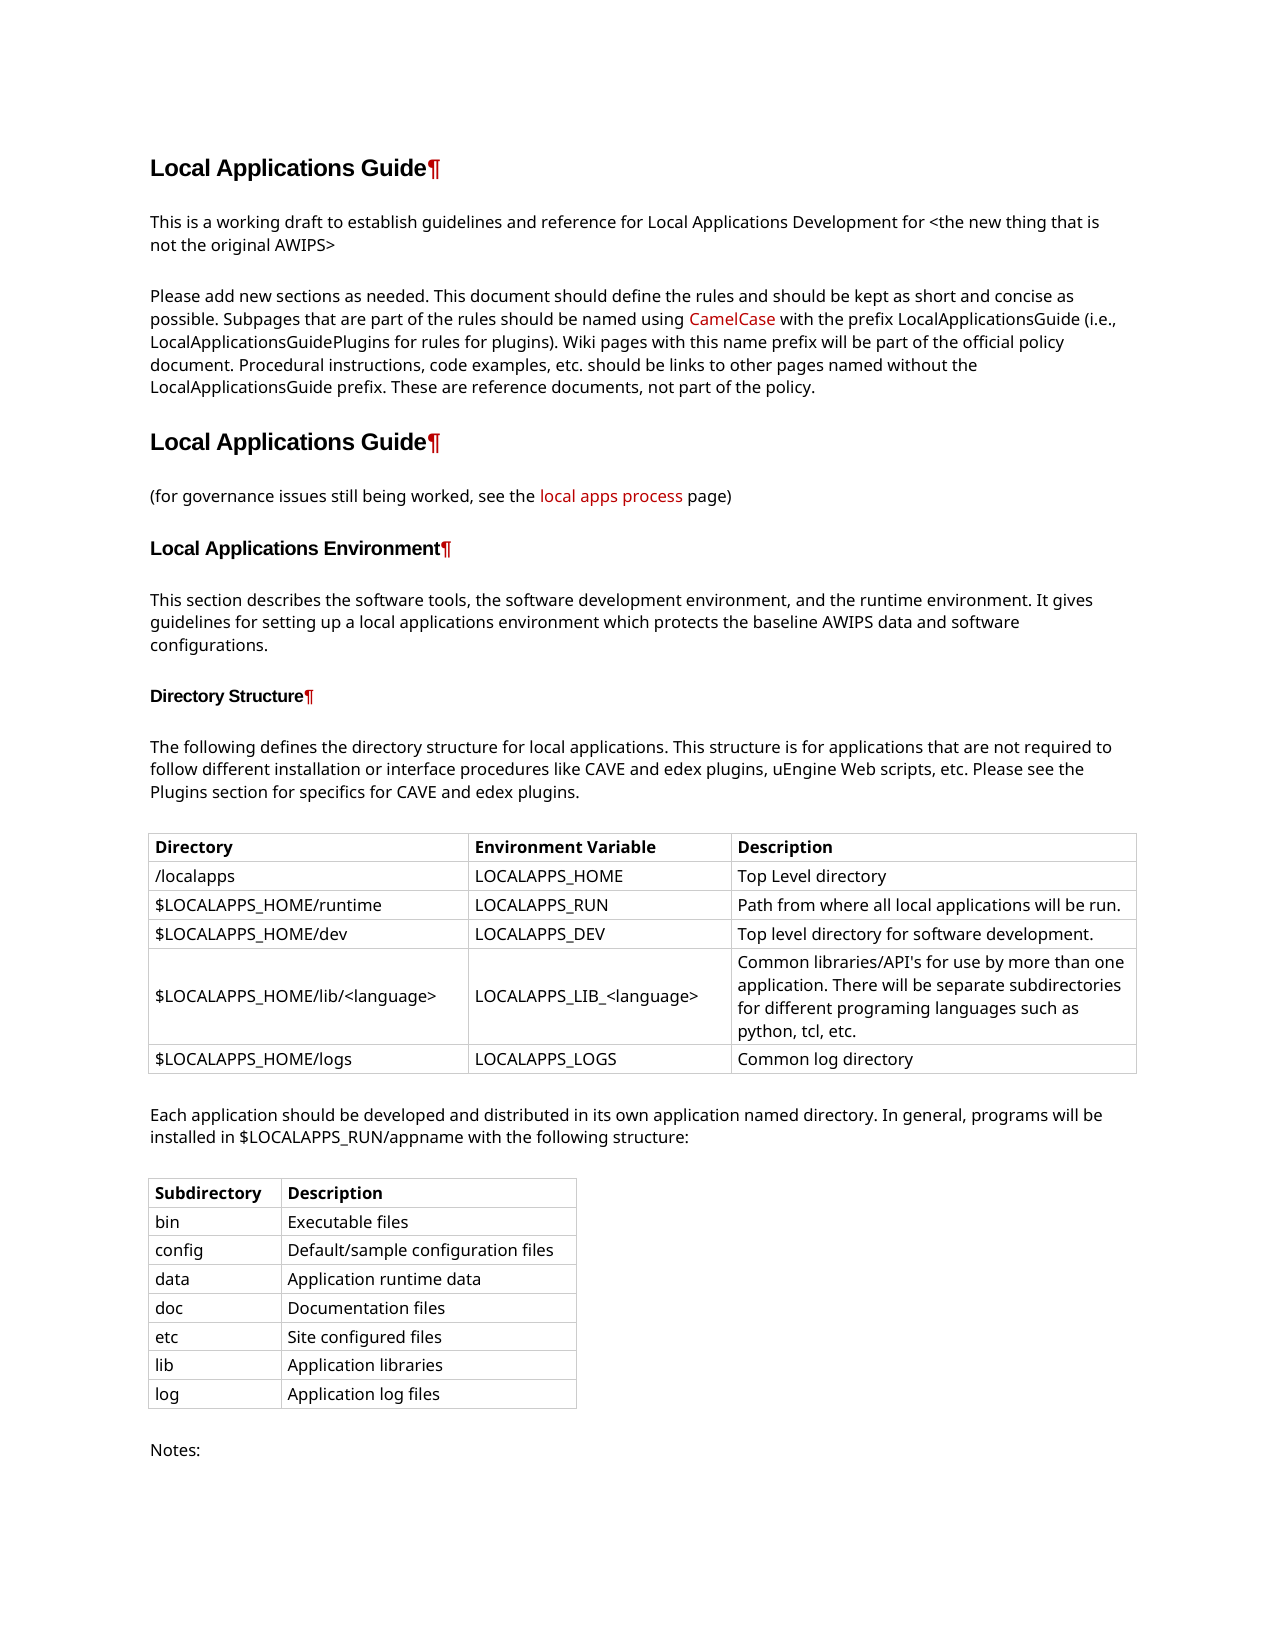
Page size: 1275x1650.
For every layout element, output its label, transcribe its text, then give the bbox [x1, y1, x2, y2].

table_cell LOCALAPPS_RUN [469, 891, 731, 919]
text This section describes the software tools, the software development environment, and the runtime environment. It gives guidelines for setting up a local applications environment which protects the baseline AWIPS data and software configurations. [150, 588, 1125, 656]
text Local Applications Environment¶ [150, 536, 1125, 559]
table_cell Common log directory [732, 1045, 1136, 1073]
table_cell LOCALAPPS_DEV [469, 920, 731, 947]
text The following defines the directory structure for local applications. This structure is for applications that are not required to follow different installation or interface procedures like CAVE and edex plugins, uEngine Web scripts, etc. Please see the Plugins section for specifics for CAVE and edex plugins. [150, 735, 1125, 803]
table_cell Top Level directory [732, 862, 1136, 890]
table_cell bin [149, 1208, 281, 1235]
table_cell lib [149, 1351, 281, 1379]
table_header Description [732, 834, 1136, 861]
table_cell $LOCALAPPS_HOME/dev [149, 920, 468, 947]
table_cell Application libraries [282, 1351, 576, 1379]
table_cell $LOCALAPPS_HOME/lib/<language> [149, 949, 468, 1044]
table_cell Path from where all local applications will be run. [732, 891, 1136, 919]
text Local Applications Guide¶ [150, 154, 1087, 181]
table_cell etc [149, 1323, 281, 1350]
table_cell Default/sample configuration files [282, 1236, 576, 1264]
text Local Applications Guide¶ [150, 428, 1087, 455]
table_cell Application runtime data [282, 1265, 576, 1293]
table_cell data [149, 1265, 281, 1293]
text (for governance issues still being worked, see the local apps process page) [150, 484, 1125, 507]
table_header Environment Variable [469, 834, 731, 861]
text Directory Structure¶ [150, 686, 1125, 706]
text This is a working draft to establish guidelines and reference for Local Applications Development for <the new thing that is not the original AWIPS> [150, 211, 1125, 256]
table_cell Documentation files [282, 1294, 576, 1322]
table_cell $LOCALAPPS_HOME/logs [149, 1045, 468, 1073]
table_cell LOCALAPPS_LOGS [469, 1045, 731, 1073]
table_header Description [282, 1179, 576, 1207]
text Notes: [150, 1438, 1125, 1461]
table_header Subdirectory [149, 1179, 281, 1207]
text Each application should be developed and distributed in its own application named directory. In general, programs will be installed in $LOCALAPPS_RUN/appname with the following structure: [150, 1103, 1125, 1149]
table_cell config [149, 1236, 281, 1264]
table_cell $LOCALAPPS_HOME/runtime [149, 891, 468, 919]
table_cell Application log files [282, 1380, 576, 1408]
table_cell doc [149, 1294, 281, 1322]
table_cell Top level directory for software development. [732, 920, 1136, 947]
table_cell Common libraries/API's for use by more than one application. There will be separate subdirectories for different programing languages such as python, tcl, etc. [732, 949, 1136, 1044]
table_cell log [149, 1380, 281, 1408]
table_cell LOCALAPPS_LIB_<language> [469, 949, 731, 1044]
table_cell Executable files [282, 1208, 576, 1235]
table_cell /localapps [149, 862, 468, 890]
table_cell LOCALAPPS_HOME [469, 862, 731, 890]
text Please add new sections as needed. This document should define the rules and should be kept as short and concise as possible. Subpages that are part of the rules should be named using CamelCase with the prefix LocalApplicationsGuide (i.e., LocalApplicationsGuidePlugins for rules for plugins). Wiki pages with this name prefix will be part of the official policy document. Procedural instructions, code examples, etc. should be links to other pages named without the LocalApplicationsGuide prefix. These are reference documents, not part of the policy. [150, 285, 1125, 399]
table_cell Site configured files [282, 1323, 576, 1350]
table_header Directory [149, 834, 468, 861]
